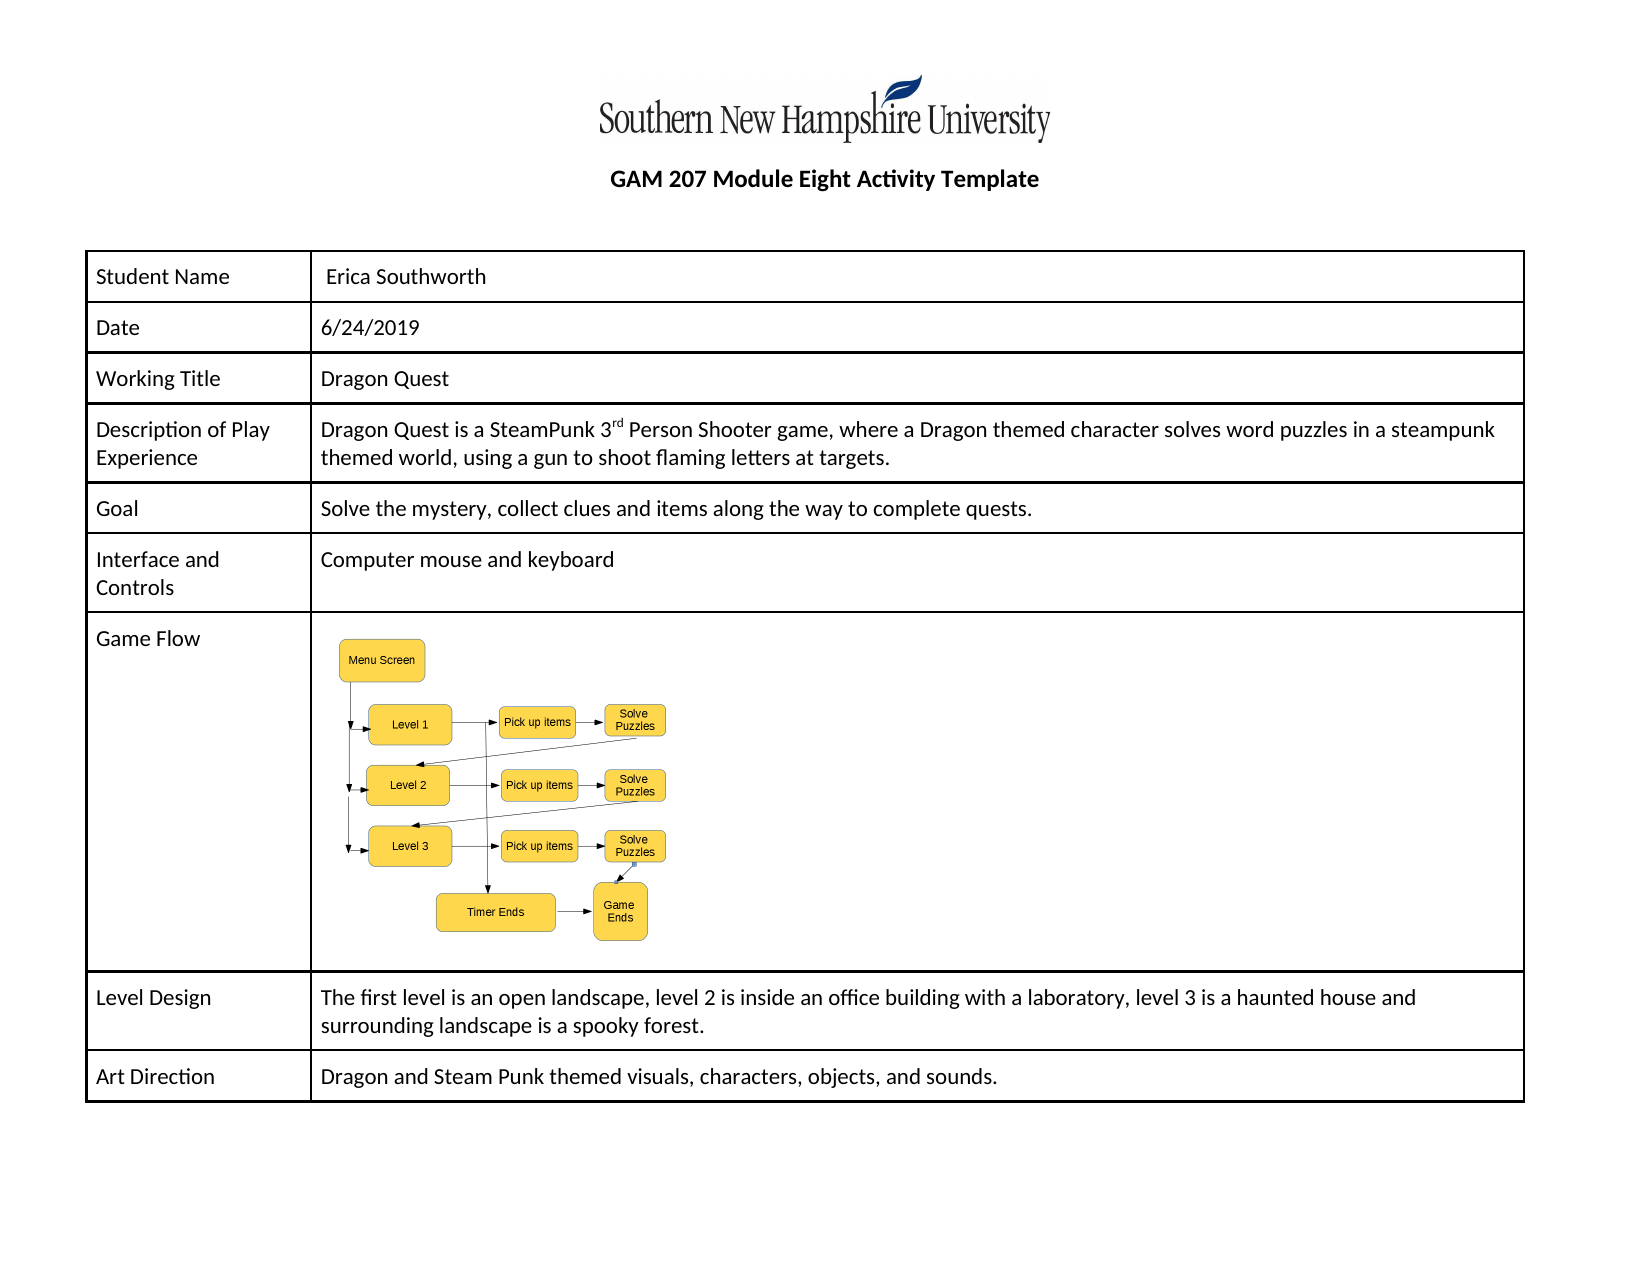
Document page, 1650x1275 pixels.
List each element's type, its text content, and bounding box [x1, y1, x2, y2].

table_cell Date [88, 303, 310, 351]
table_cell Interface and Controls [88, 534, 310, 611]
table_cell The first level is an open landscape, level 2 is inside an office building with a laboratory, level 3 is a haunted house and surrounding landscape is a spooky forest. [312, 973, 1523, 1049]
table_header Student Name [88, 252, 310, 301]
table_cell [312, 613, 1523, 970]
table_cell Dragon Quest [312, 354, 1523, 402]
table_cell Dragon and Steam Punk themed visuals, characters, objects, and sounds. [312, 1051, 1523, 1100]
table_cell Description of Play Experience [88, 405, 310, 481]
table_cell Game Flow [88, 613, 310, 970]
table_cell 6/24/2019 [312, 303, 1523, 351]
table_cell Goal [88, 484, 310, 532]
table_cell Solve the mystery, collect clues and items along the way to complete quests. [312, 484, 1523, 532]
subtitle GAM 207 Module Eight Activity Template [75, 163, 1575, 193]
table_header Erica Southworth [312, 252, 1523, 301]
table_cell Working Title [88, 354, 310, 402]
picture [600, 75, 1050, 143]
table_cell Dragon Quest is a SteamPunk 3rd Person Shooter game, where a Dragon themed character solves word puzzles in a steampunk themed world, using a gun to shoot flaming letters at targets. [312, 405, 1523, 481]
picture [327, 627, 669, 957]
table_cell Art Direction [88, 1051, 310, 1100]
table_cell Computer mouse and keyboard [312, 534, 1523, 611]
table_cell Level Design [88, 973, 310, 1049]
